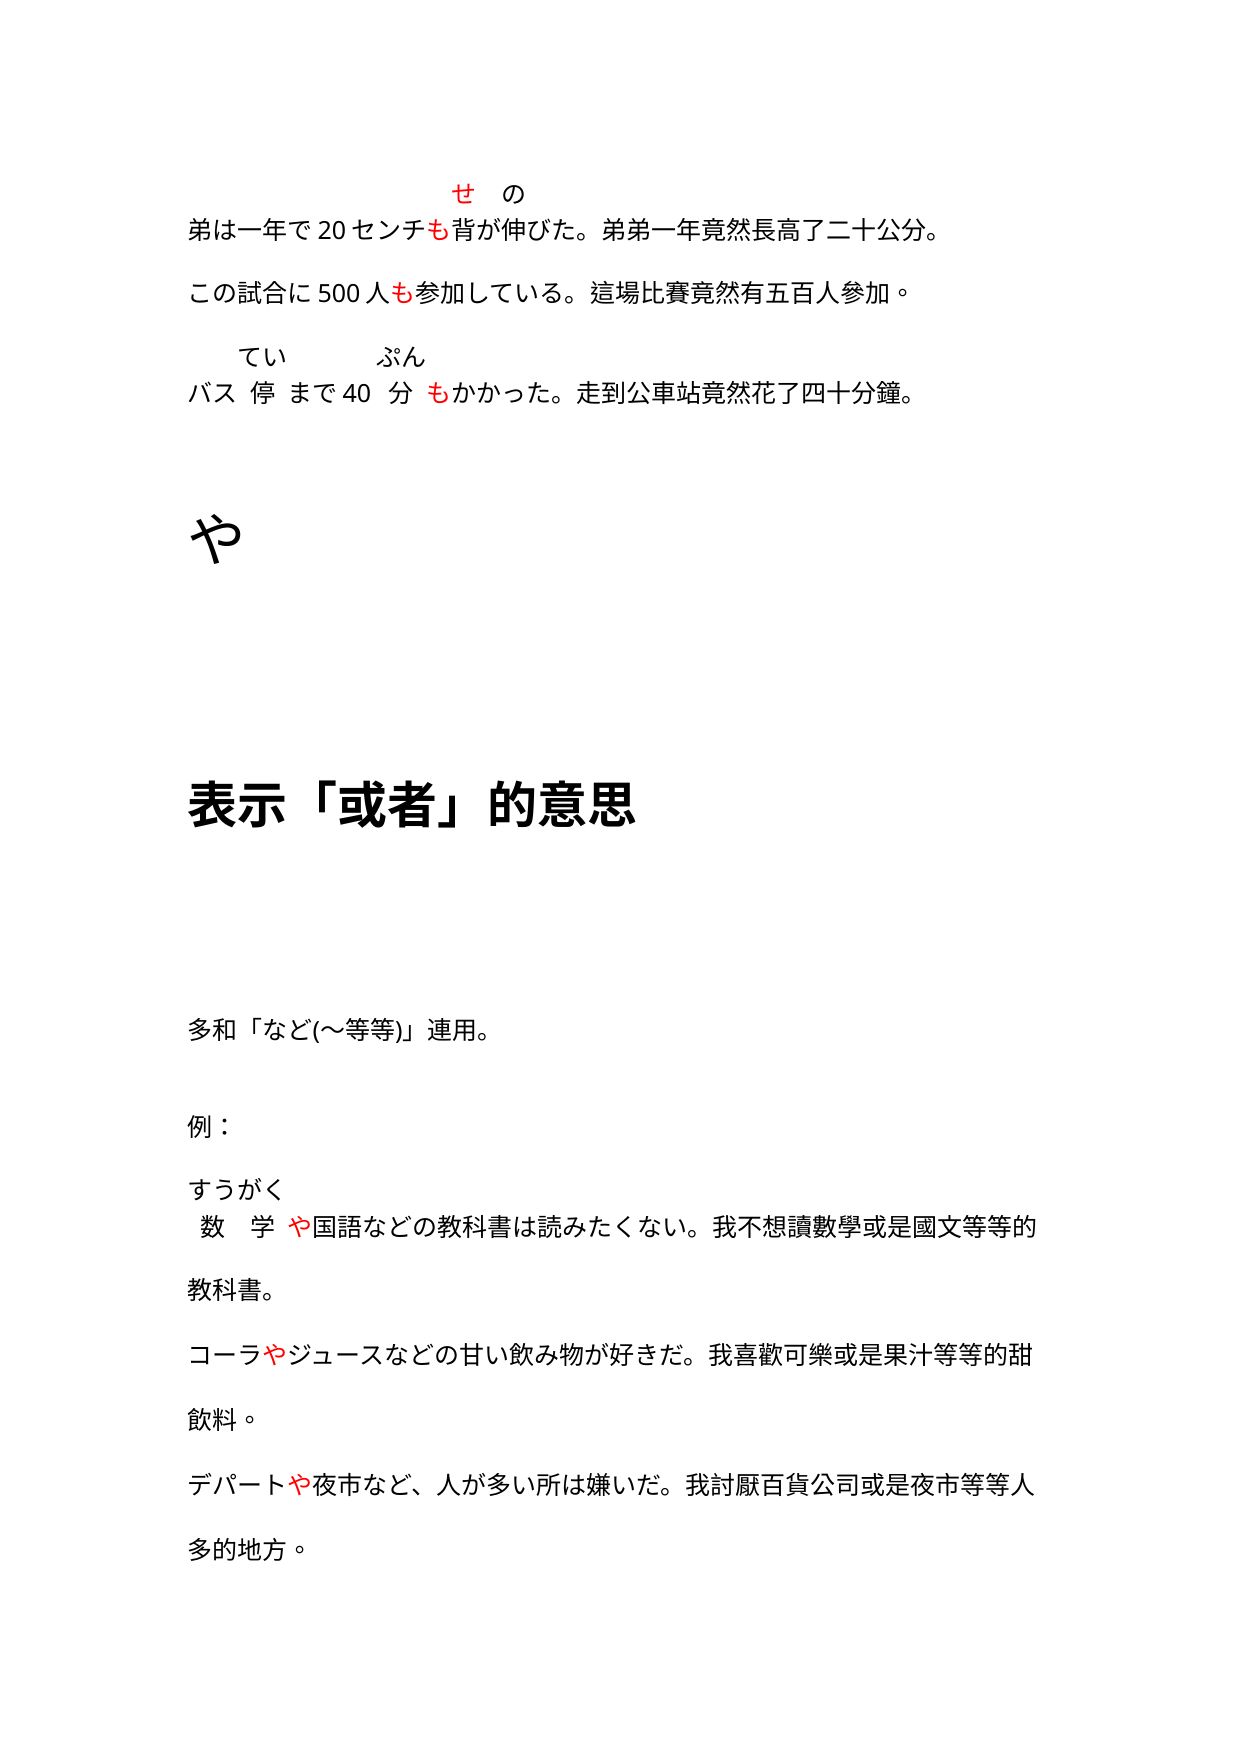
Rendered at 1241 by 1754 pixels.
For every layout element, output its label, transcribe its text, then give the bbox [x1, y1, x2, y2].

subtitle や [187, 487, 1053, 584]
text デパートや夜市など、人が多い所は嫌いだ。我討厭百貨公司或是夜市等等人多的地方。 [187, 1451, 1053, 1581]
text 多和「など(～等等)」連用。 [187, 996, 1053, 1061]
text 例： [187, 1093, 1053, 1158]
text 弟は一年で20センチもがびた。弟弟一年竟然長高了二十公分。 [187, 162, 1053, 259]
text や国語などの教科書は読みたくない。我不想讀數學或是國文等等的教科書。 [187, 1158, 1053, 1321]
text この試合に500人も参加している。這場比賽竟然有五百人參加。 [187, 259, 1053, 324]
subtitle 表示「或者」的意思 [187, 753, 1053, 851]
text バスまで40もかかった。走到公車站竟然花了四十分鐘。 [187, 324, 1053, 422]
text コーラやジュースなどの甘い飲み物が好きだ。我喜歡可樂或是果汁等等的甜飲料。 [187, 1321, 1053, 1451]
